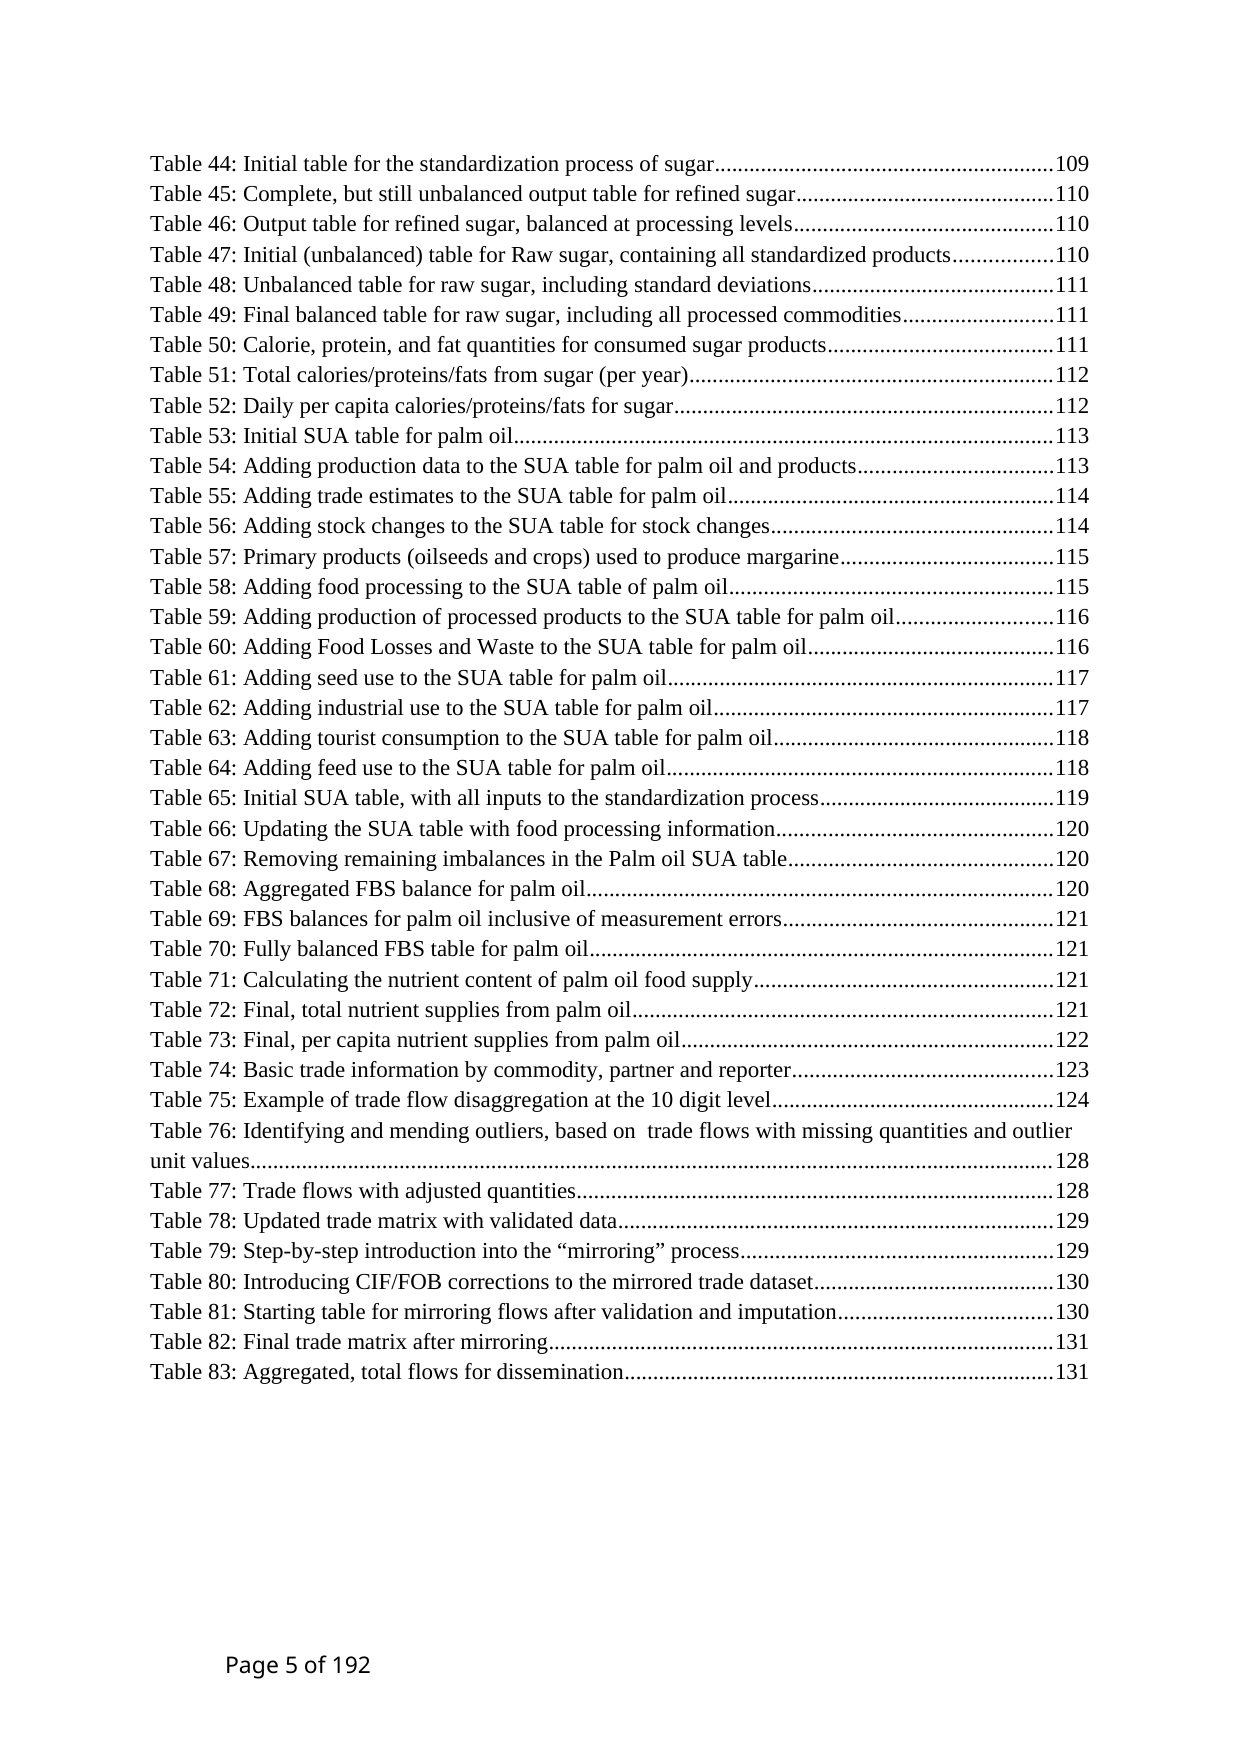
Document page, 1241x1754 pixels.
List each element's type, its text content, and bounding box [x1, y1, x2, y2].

text Table 77: Trade flows with adjusted quantities 128 [150, 1177, 1090, 1203]
text Table 82: Final trade matrix after mirroring 131 [150, 1328, 1090, 1354]
text Table 50: Calorie, protein, and fat quantities for consumed sugar products 111 [150, 331, 1090, 358]
text Table 62: Adding industrial use to the SUA table for palm oil 117 [150, 694, 1090, 720]
text Table 45: Complete, but still unbalanced output table for refined sugar 110 [150, 180, 1090, 207]
text Table 73: Final, per capita nutrient supplies from palm oil 122 [150, 1026, 1090, 1052]
text Table 58: Adding food processing to the SUA table of palm oil 115 [150, 573, 1090, 599]
text Table 76: Identifying and mending outliers, based on trade flows with missing quantities and outlier unit values 128 [150, 1117, 1090, 1173]
text Table 51: Total calories/proteins/fats from sugar (per year) 112 [150, 361, 1090, 388]
text Table 52: Daily per capita calories/proteins/fats for sugar 112 [150, 392, 1090, 418]
text Table 83: Aggregated, total flows for dissemination 131 [150, 1358, 1090, 1385]
text Table 78: Updated trade matrix with validated data 129 [150, 1207, 1090, 1234]
text Table 57: Primary products (oilseeds and crops) used to produce margarine 115 [150, 543, 1090, 569]
text Table 67: Removing remaining imbalances in the Palm oil SUA table 120 [150, 845, 1090, 871]
text Table 61: Adding seed use to the SUA table for palm oil 117 [150, 663, 1090, 690]
text Table 46: Output table for refined sugar, balanced at processing levels 110 [150, 210, 1090, 237]
text Table 48: Unbalanced table for raw sugar, including standard deviations 111 [150, 271, 1090, 297]
text Table 54: Adding production data to the SUA table for palm oil and products 113 [150, 452, 1090, 478]
text Table 70: Fully balanced FBS table for palm oil 121 [150, 935, 1090, 962]
text Table 60: Adding Food Losses and Waste to the SUA table for palm oil 116 [150, 633, 1090, 660]
text Table 55: Adding trade estimates to the SUA table for palm oil 114 [150, 482, 1090, 509]
text Table 44: Initial table for the standardization process of sugar 109 [150, 150, 1090, 176]
text Table 80: Introducing CIF/FOB corrections to the mirrored trade dataset 130 [150, 1268, 1090, 1294]
text Table 66: Updating the SUA table with food processing information 120 [150, 814, 1090, 841]
text Table 53: Initial SUA table for palm oil 113 [150, 422, 1090, 448]
text Table 49: Final balanced table for raw sugar, including all processed commodities 111 [150, 301, 1090, 327]
text Table 81: Starting table for mirroring flows after validation and imputation 130 [150, 1298, 1090, 1324]
text Table 72: Final, total nutrient supplies from palm oil 121 [150, 996, 1090, 1022]
text Table 63: Adding tourist consumption to the SUA table for palm oil 118 [150, 724, 1090, 750]
text Table 69: FBS balances for palm oil inclusive of measurement errors 121 [150, 905, 1090, 932]
text Table 74: Basic trade information by commodity, partner and reporter 123 [150, 1056, 1090, 1083]
text Table 65: Initial SUA table, with all inputs to the standardization process 119 [150, 784, 1090, 811]
text Table 75: Example of trade flow disaggregation at the 10 digit level 124 [150, 1086, 1090, 1113]
text Table 64: Adding feed use to the SUA table for palm oil 118 [150, 754, 1090, 781]
text Table 68: Aggregated FBS balance for palm oil 120 [150, 875, 1090, 901]
text Table 47: Initial (unbalanced) table for Raw sugar, containing all standardized products 110 [150, 241, 1090, 267]
text Table 71: Calculating the nutrient content of palm oil food supply 121 [150, 966, 1090, 992]
text Table 79: Step-by-step introduction into the “mirroring” process 129 [150, 1237, 1090, 1264]
text Table 56: Adding stock changes to the SUA table for stock changes 114 [150, 512, 1090, 539]
text Table 59: Adding production of processed products to the SUA table for palm oil 116 [150, 603, 1090, 629]
